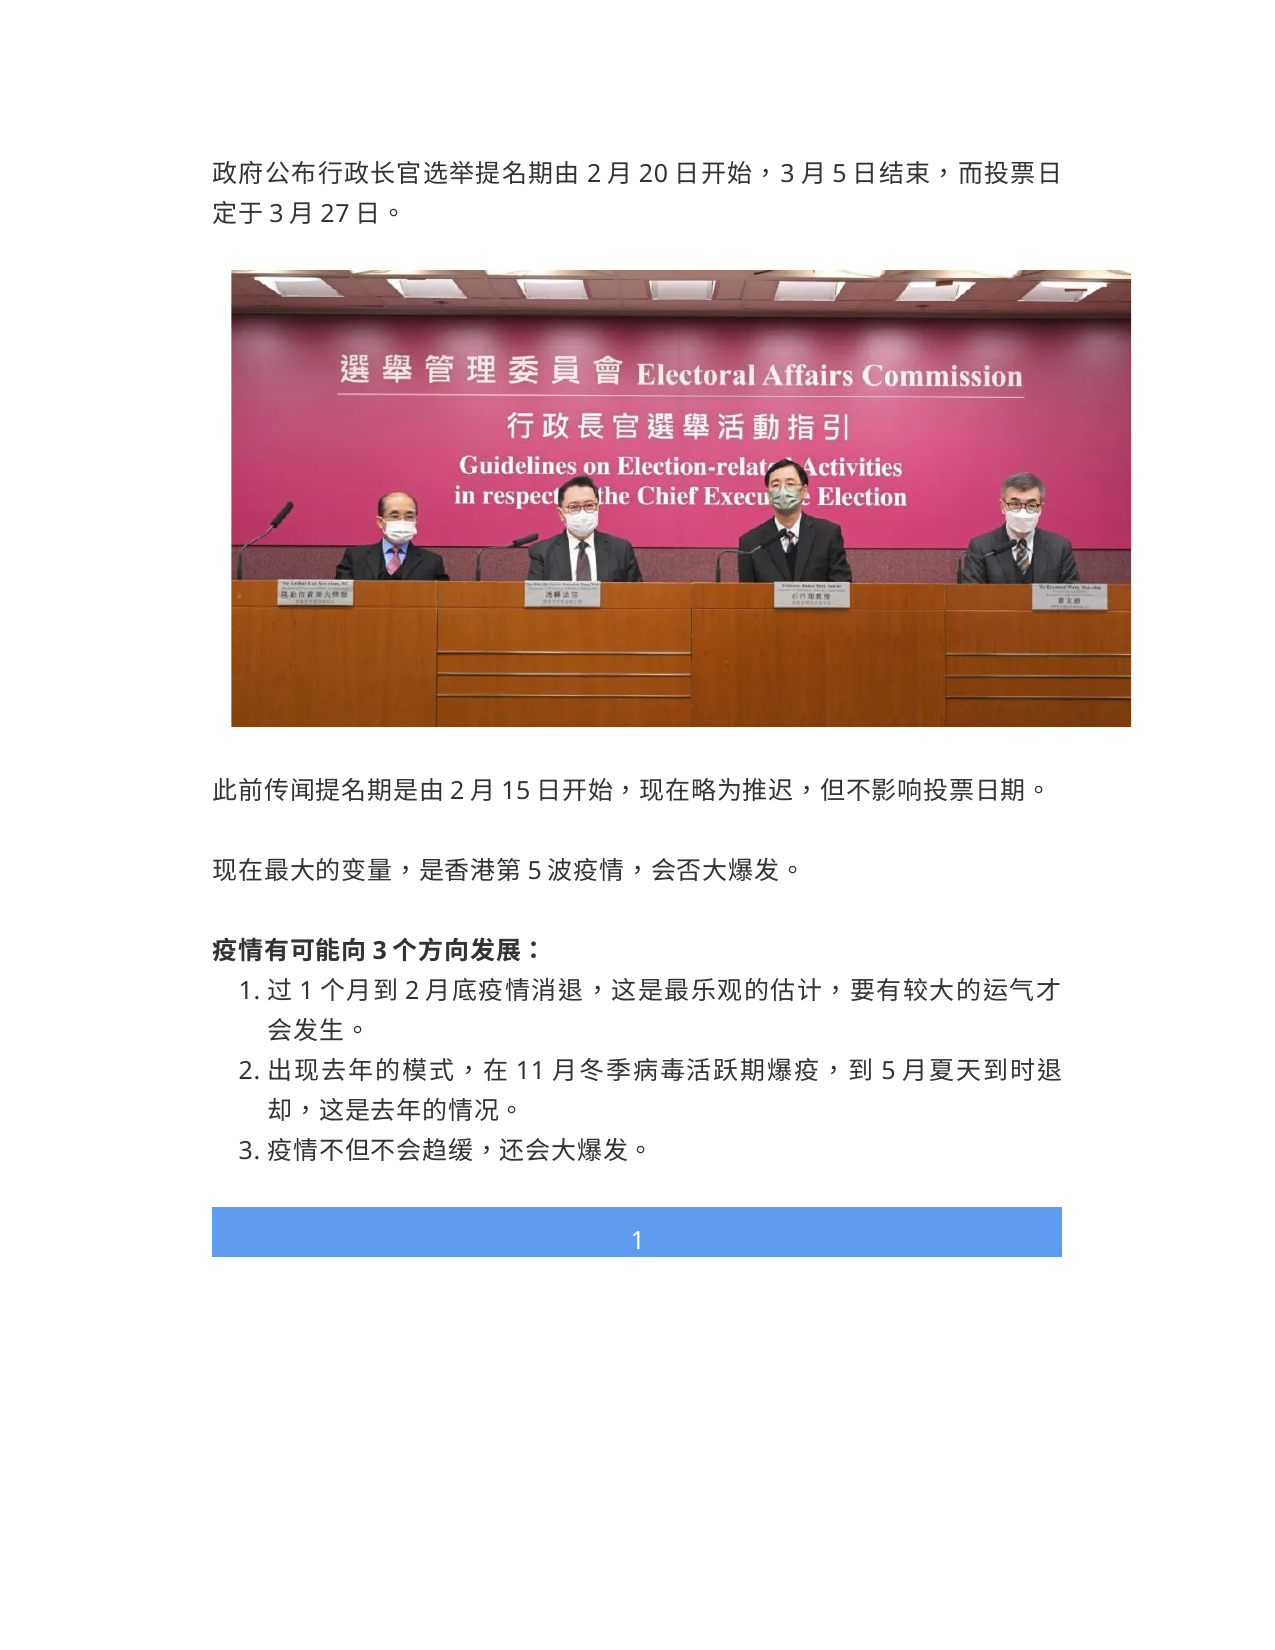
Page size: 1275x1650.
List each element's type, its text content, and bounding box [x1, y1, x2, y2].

text 疫情有可能向3个方向发展： [212, 927, 1062, 967]
list 过1个月到2月底疫情消退，这是最乐观的估计，要有较大的运气才会发生。 [238, 967, 1062, 1047]
list 疫情不但不会趋缓，还会大爆发。 [238, 1127, 1062, 1167]
picture [231, 270, 1132, 727]
list 出现去年的模式，在11月冬季病毒活跃期爆疫，到5月夏天到时退却，这是去年的情况。 [238, 1047, 1062, 1127]
text 现在最大的变量，是香港第5波疫情，会否大爆发。 [212, 847, 1062, 887]
text 1 [212, 1207, 1062, 1257]
text 政府公布行政长官选举提名期由2月20日开始，3月5日结束，而投票日定于3月27日。 [212, 150, 1062, 230]
text 此前传闻提名期是由2月15日开始，现在略为推迟，但不影响投票日期。 [212, 767, 1062, 807]
